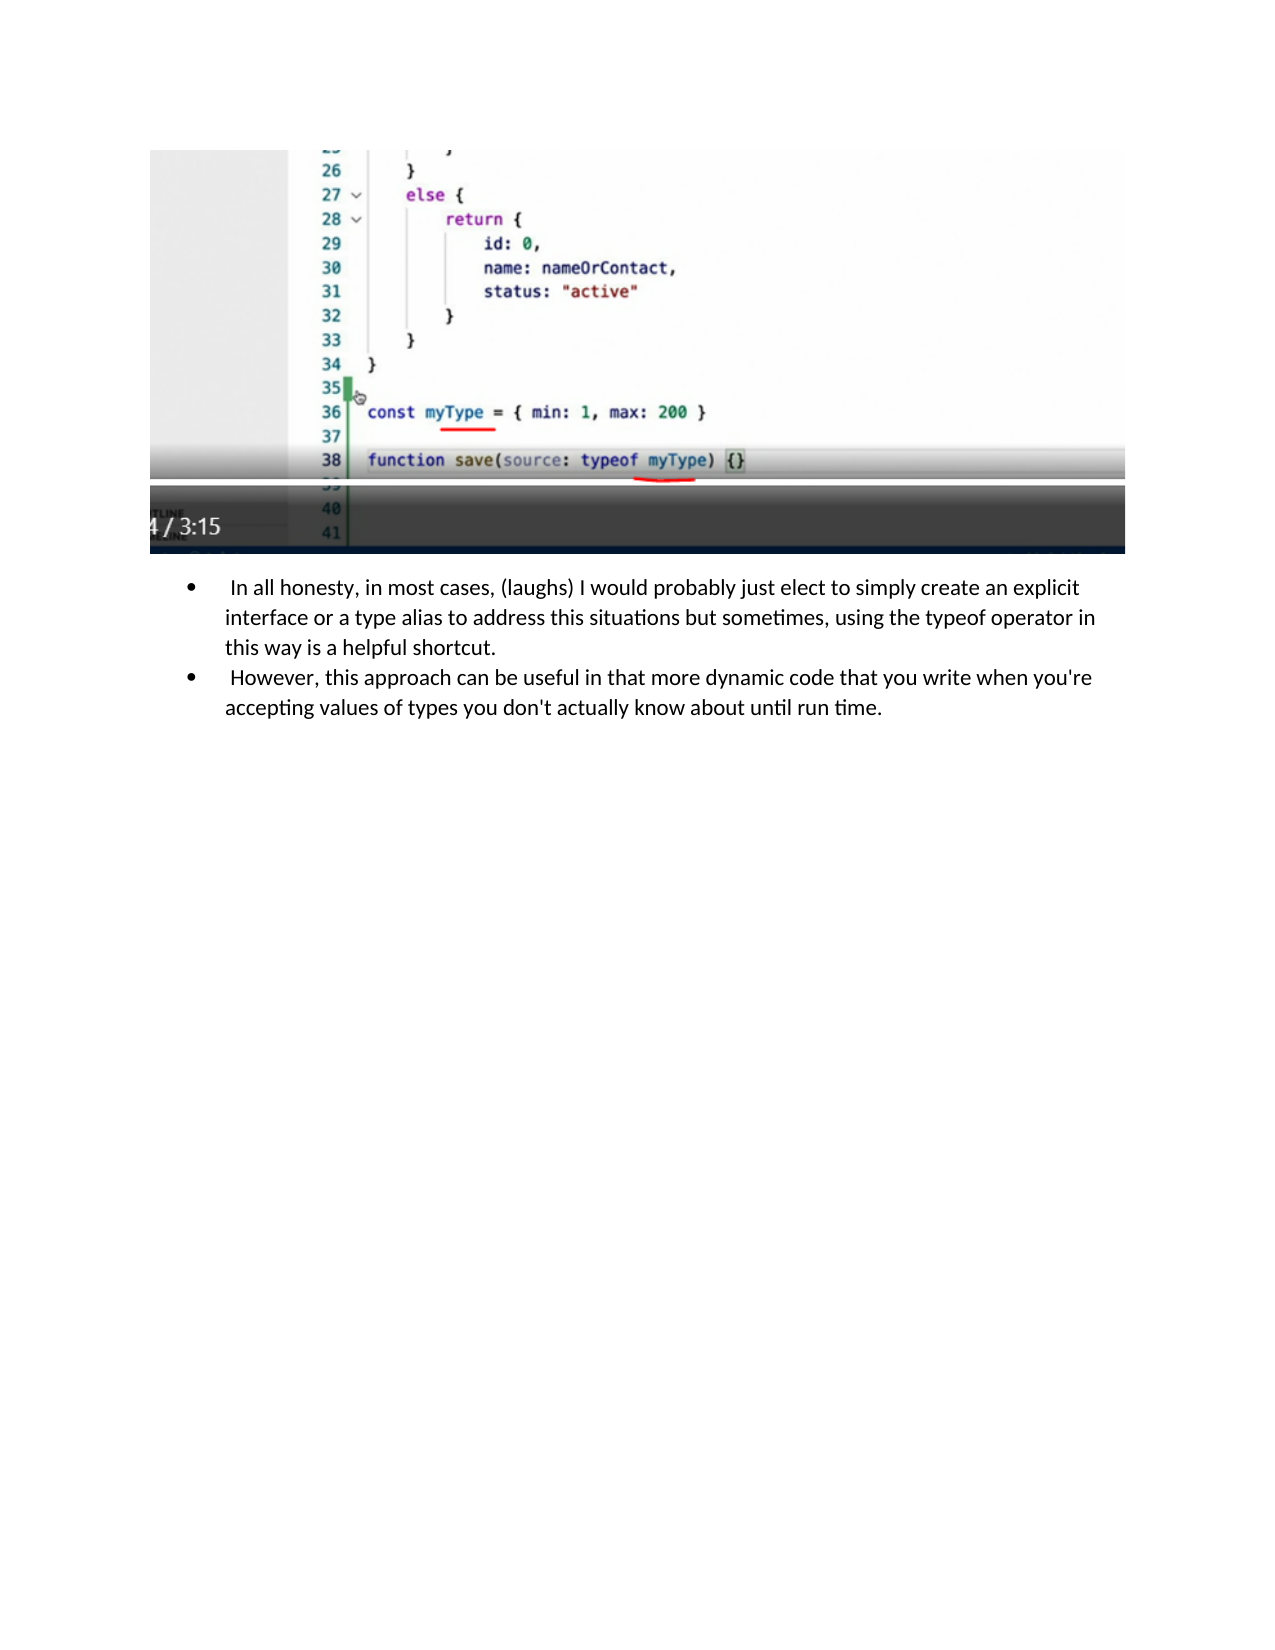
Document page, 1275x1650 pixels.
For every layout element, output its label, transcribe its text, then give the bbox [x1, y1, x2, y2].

list In all honesty, in most cases, (laughs) I would probably just elect to simply create an explicit interface or a type alias to address this situations but sometimes, using the typeof operator in this way is a helpful shortcut. [187, 573, 1125, 661]
list However, this approach can be useful in that more dynamic code that you write when you're accepting values of types you don't actually know about until run time. [187, 663, 1125, 722]
picture [150, 150, 1125, 554]
